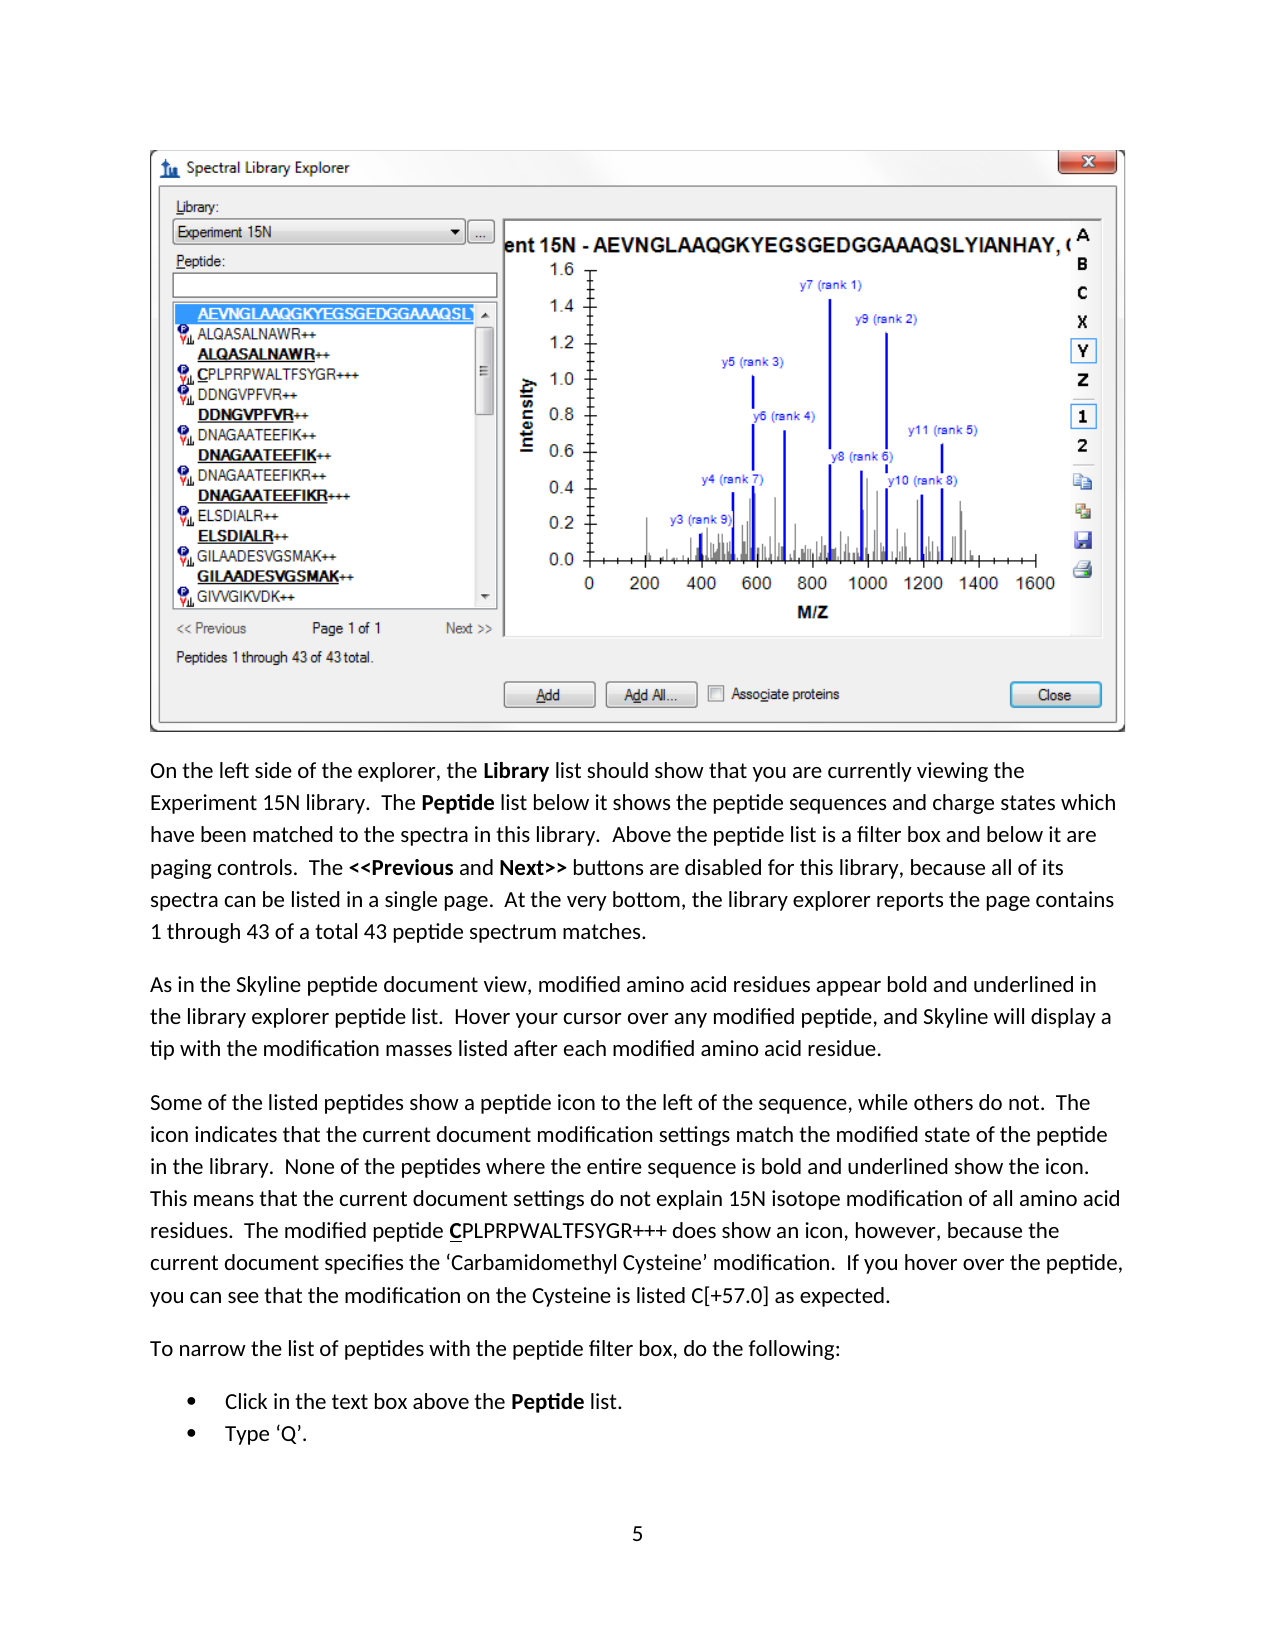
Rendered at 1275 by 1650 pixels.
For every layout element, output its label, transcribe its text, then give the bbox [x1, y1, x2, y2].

text On the left side of the explorer, the Library list should show that you are currently viewing the Experiment 15N library. The Peptide list below it shows the peptide sequences and charge states which have been matched to the spectra in this library. Above the peptide list is a filter box and below it are paging controls. The <<Previous and Next>> buttons are disabled for this library, because all of its spectra can be listed in a single page. At the very bottom, the library explorer reports the page contains 1 through 43 of a total 43 peptide spectrum matches. [150, 756, 1125, 945]
list Type ‘Q’. [187, 1419, 1125, 1447]
text Some of the listed peptides show a peptide icon to the left of the sequence, while others do not. The icon indicates that the current document modification settings match the modified state of the peptide in the library. None of the peptides where the entire sequence is bold and underlined show the icon. This means that the current document settings do not explain 15N isotope modification of all amino acid residues. The modified peptide CPLPRPWALTFSYGR+++ does show an icon, however, because the current document specifies the ‘Carbamidomethyl Cysteine’ modification. If you hover over the peptide, you can see that the modification on the Cysteine is listed C[+57.0] as expected. [150, 1088, 1125, 1309]
text To narrow the list of peptides with the peptide filter box, do the following: [150, 1334, 1125, 1362]
picture [150, 150, 1125, 732]
text As in the Skyline peptide document view, modified amino acid residues appear bold and underlined in the library explorer peptide list. Hover your cursor over any modified peptide, and Skyline will display a tip with the modification masses listed after each modified amino acid residue. [150, 970, 1125, 1063]
list Click in the text box above the Peptide list. [187, 1387, 1125, 1415]
